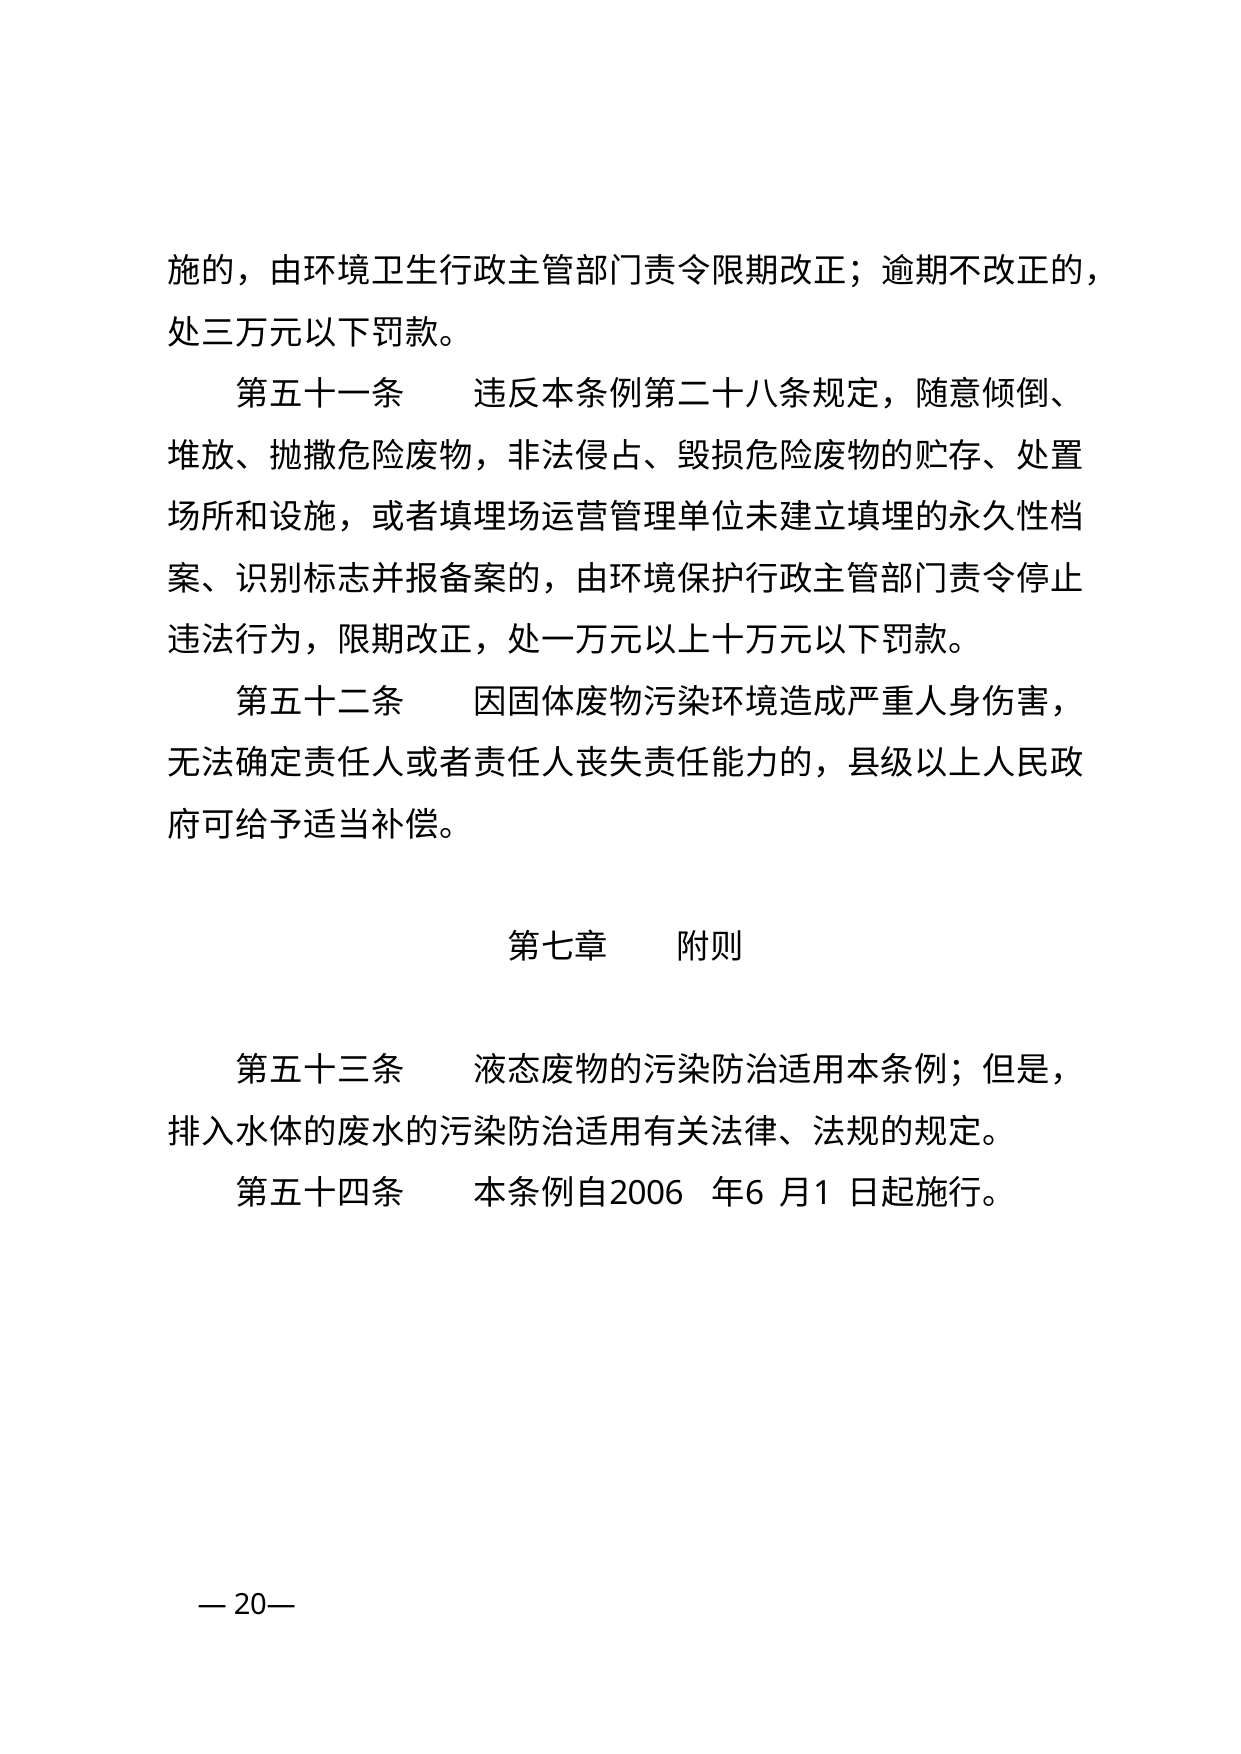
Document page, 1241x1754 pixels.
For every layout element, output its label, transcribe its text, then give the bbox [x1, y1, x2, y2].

text 第五十一条 违反本条例第二十八条规定，随意倾倒、堆放、抛撒危险废物，非法侵占、毁损危险废物的贮存、处置场所和设施，或者填埋场运营管理单位未建立填埋的永久性档案、识别标志并报备案的，由环境保护行政主管部门责令停止违法行为，限期改正，处一万元以上十万元以下罚款。 [168, 361, 1084, 668]
text 第五十二条 因固体废物污染环境造成严重人身伤害，无法确定责任人或者责任人丧失责任能力的，县级以上人民政府可给予适当补偿。 [168, 668, 1084, 852]
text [168, 238, 1084, 361]
text 第五十三条 液态废物的污染防治适用本条例；但是，排入水体的废水的污染防治适用有关法律、法规的规定。 [168, 1037, 1084, 1159]
text 第七章 附则 [168, 914, 1084, 975]
text 第五十四条 本条例自2006年6月1日起施行。 [168, 1159, 1084, 1221]
